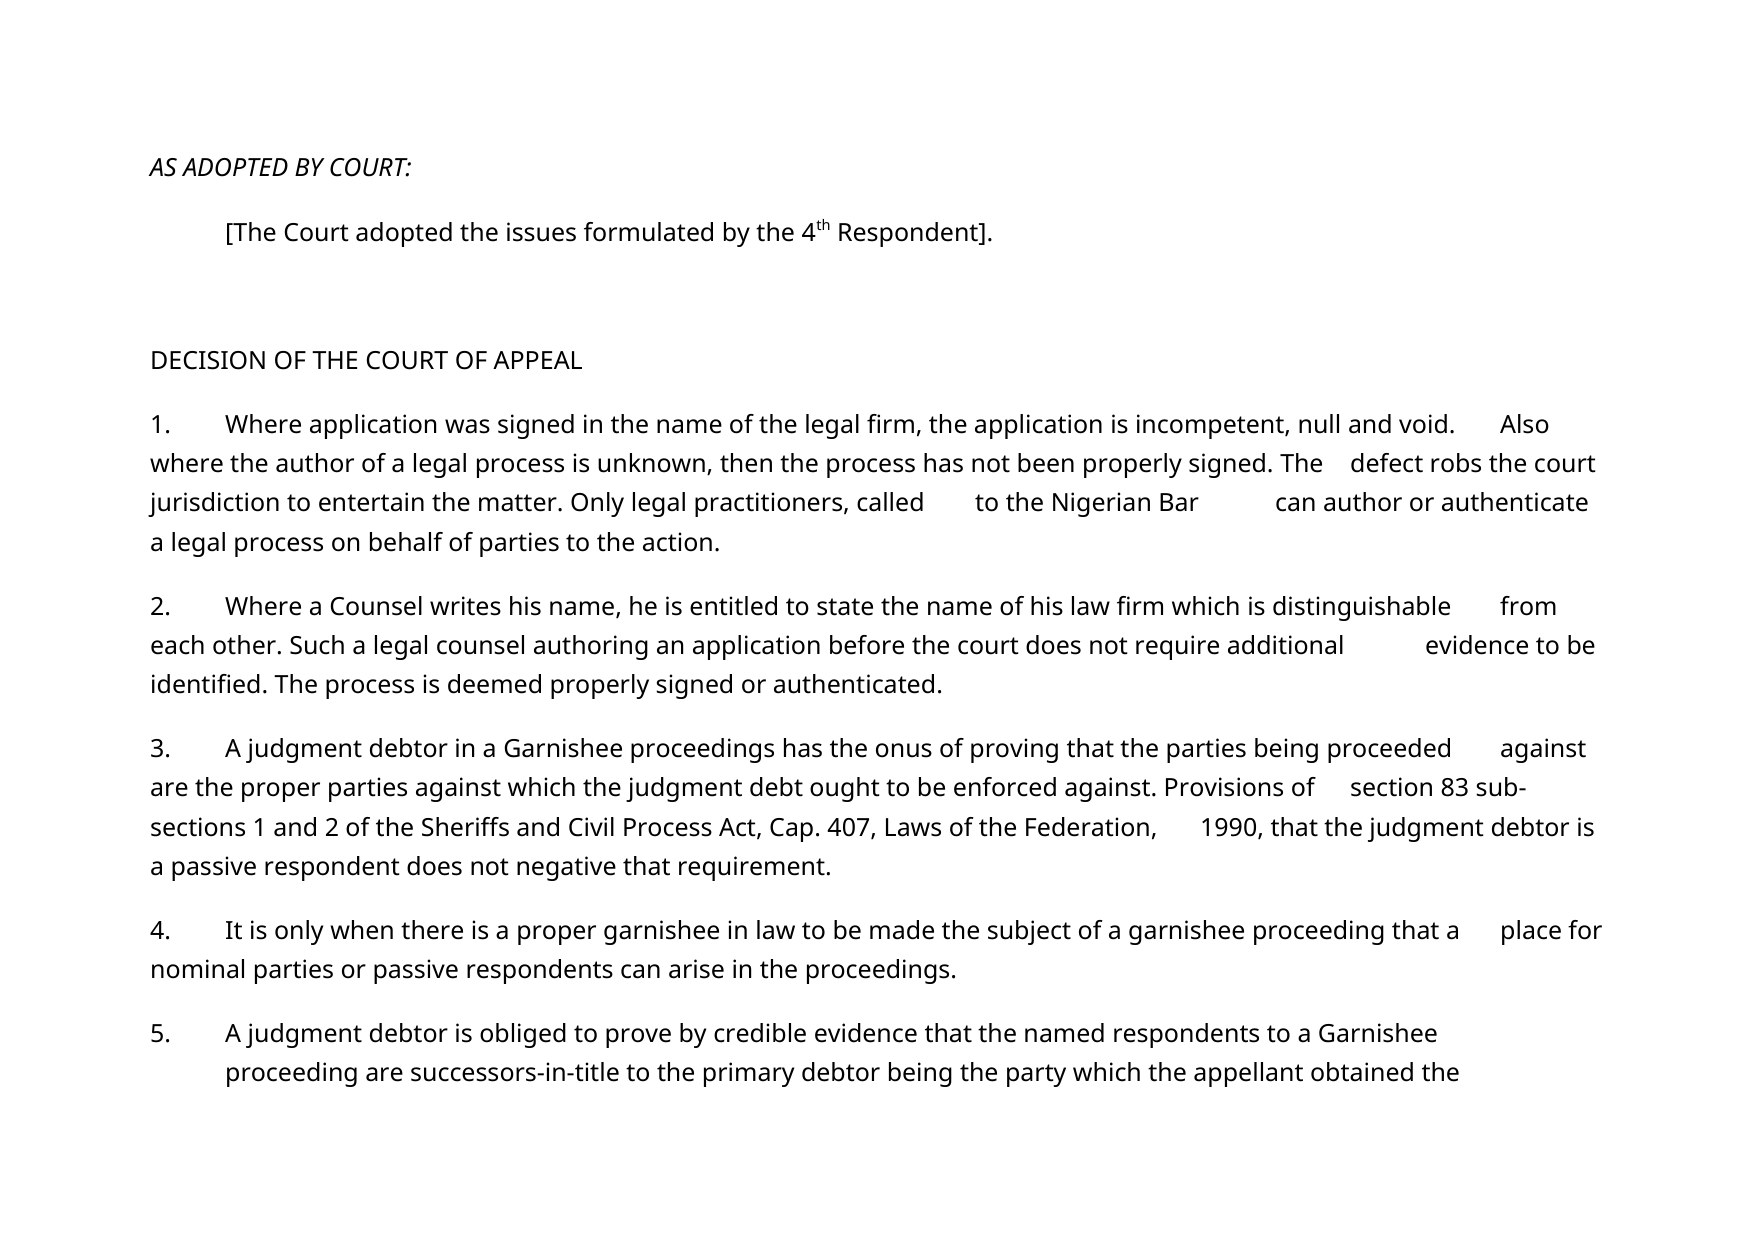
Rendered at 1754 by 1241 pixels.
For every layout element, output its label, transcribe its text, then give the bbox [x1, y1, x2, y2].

text 3. A judgment debtor in a Garnishee proceedings has the onus of proving that the parties being proceeded against are the proper parties against which the judgment debt ought to be enforced against. Provisions of section 83 sub-sections 1 and 2 of the Sheriffs and Civil Process Act, Cap. 407, Laws of the Federation, 1990, that the judgment debtor is a passive respondent does not negative that requirement. [150, 731, 1604, 882]
text 4. It is only when there is a proper garnishee in law to be made the subject of a garnishee proceeding that a place for nominal parties or passive respondents can arise in the proceedings. [150, 912, 1604, 986]
text 1. Where application was signed in the name of the legal firm, the application is incompetent, null and void. Also where the author of a legal process is unknown, then the process has not been properly signed. The defect robs the court jurisdiction to entertain the matter. Only legal practitioners, called to the Nigerian Bar can author or authenticate a legal process on behalf of parties to the action. [150, 407, 1604, 558]
text 2. Where a Counsel writes his name, he is entitled to state the name of his law firm which is distinguishable from each other. Such a legal counsel authoring an application before the court does not require additional evidence to be identified. The process is deemed properly signed or authenticated. [150, 588, 1604, 701]
text DECISION OF THE COURT OF APPEAL [150, 342, 1604, 377]
text AS ADOPTED BY COURT: [150, 150, 1604, 184]
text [150, 1016, 1604, 1089]
text [The Court adopted the issues formulated by the 4th Respondent]. [225, 214, 1604, 248]
